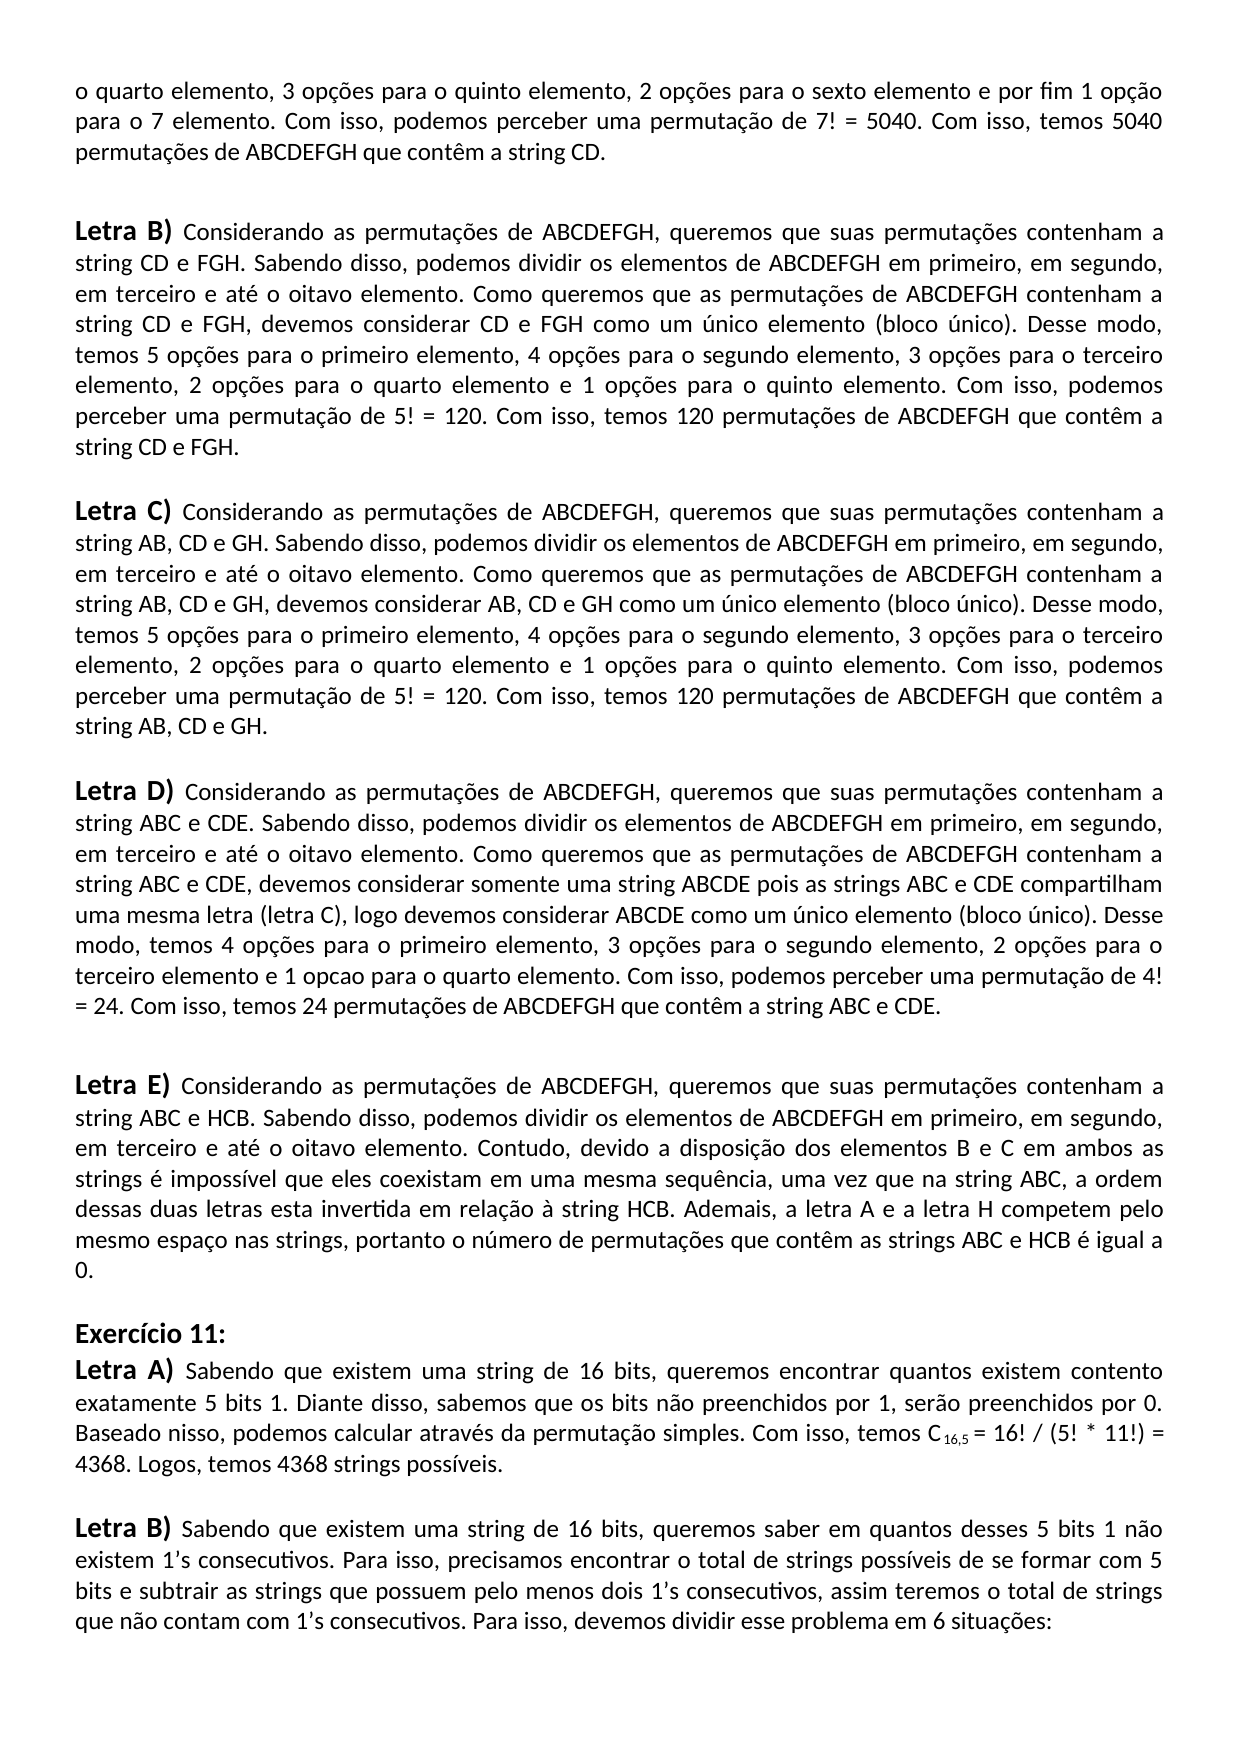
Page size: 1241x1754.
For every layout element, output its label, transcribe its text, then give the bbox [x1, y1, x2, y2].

text Letra E) Considerando as permutações de ABCDEFGH, queremos que suas permutações contenham a string ABC e HCB. Sabendo disso, podemos dividir os elementos de ABCDEFGH em primeiro, em segundo, em terceiro e até o oitavo elemento. Contudo, devido a disposição dos elementos B e C em ambos as strings é impossível que eles coexistam em uma mesma sequência, uma vez que na string ABC, a ordem dessas duas letras esta invertida em relação à string HCB. Ademais, a letra A e a letra H competem pelo mesmo espaço nas strings, portanto o número de permutações que contêm as strings ABC e HCB é igual a 0. [75, 1066, 1165, 1285]
text Letra A) Sabendo que existem uma string de 16 bits, queremos encontrar quantos existem contento exatamente 5 bits 1. Diante disso, sabemos que os bits não preenchidos por 1, serão preenchidos por 0. Baseado nisso, podemos calcular através da permutação simples. Com isso, temos C16,5 = 16! / (5! * 11!) = 4368. Logos, temos 4368 strings possíveis. [75, 1351, 1165, 1478]
text Letra B) Considerando as permutações de ABCDEFGH, queremos que suas permutações contenham a string CD e FGH. Sabendo disso, podemos dividir os elementos de ABCDEFGH em primeiro, em segundo, em terceiro e até o oitavo elemento. Como queremos que as permutações de ABCDEFGH contenham a string CD e FGH, devemos considerar CD e FGH como um único elemento (bloco único). Desse modo, temos 5 opções para o primeiro elemento, 4 opções para o segundo elemento, 3 opções para o terceiro elemento, 2 opções para o quarto elemento e 1 opções para o quinto elemento. Com isso, podemos perceber uma permutação de 5! = 120. Com isso, temos 120 permutações de ABCDEFGH que contêm a string CD e FGH. [75, 212, 1165, 461]
text Letra C) Considerando as permutações de ABCDEFGH, queremos que suas permutações contenham a string AB, CD e GH. Sabendo disso, podemos dividir os elementos de ABCDEFGH em primeiro, em segundo, em terceiro e até o oitavo elemento. Como queremos que as permutações de ABCDEFGH contenham a string AB, CD e GH, devemos considerar AB, CD e GH como um único elemento (bloco único). Desse modo, temos 5 opções para o primeiro elemento, 4 opções para o segundo elemento, 3 opções para o terceiro elemento, 2 opções para o quarto elemento e 1 opções para o quinto elemento. Com isso, podemos perceber uma permutação de 5! = 120. Com isso, temos 120 permutações de ABCDEFGH que contêm a string AB, CD e GH. [75, 492, 1165, 741]
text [75, 75, 1165, 167]
text Exercício 11: [75, 1316, 1165, 1351]
text Letra D) Considerando as permutações de ABCDEFGH, queremos que suas permutações contenham a string ABC e CDE. Sabendo disso, podemos dividir os elementos de ABCDEFGH em primeiro, em segundo, em terceiro e até o oitavo elemento. Como queremos que as permutações de ABCDEFGH contenham a string ABC e CDE, devemos considerar somente uma string ABCDE pois as strings ABC e CDE compartilham uma mesma letra (letra C), logo devemos considerar ABCDE como um único elemento (bloco único). Desse modo, temos 4 opções para o primeiro elemento, 3 opções para o segundo elemento, 2 opções para o terceiro elemento e 1 opcao para o quarto elemento. Com isso, podemos perceber uma permutação de 4! = 24. Com isso, temos 24 permutações de ABCDEFGH que contêm a string ABC e CDE. [75, 772, 1165, 1021]
text Letra B) Sabendo que existem uma string de 16 bits, queremos saber em quantos desses 5 bits 1 não existem 1’s consecutivos. Para isso, precisamos encontrar o total de strings possíveis de se formar com 5 bits e subtrair as strings que possuem pelo menos dois 1’s consecutivos, assim teremos o total de strings que não contam com 1’s consecutivos. Para isso, devemos dividir esse problema em 6 situações: [75, 1509, 1165, 1636]
